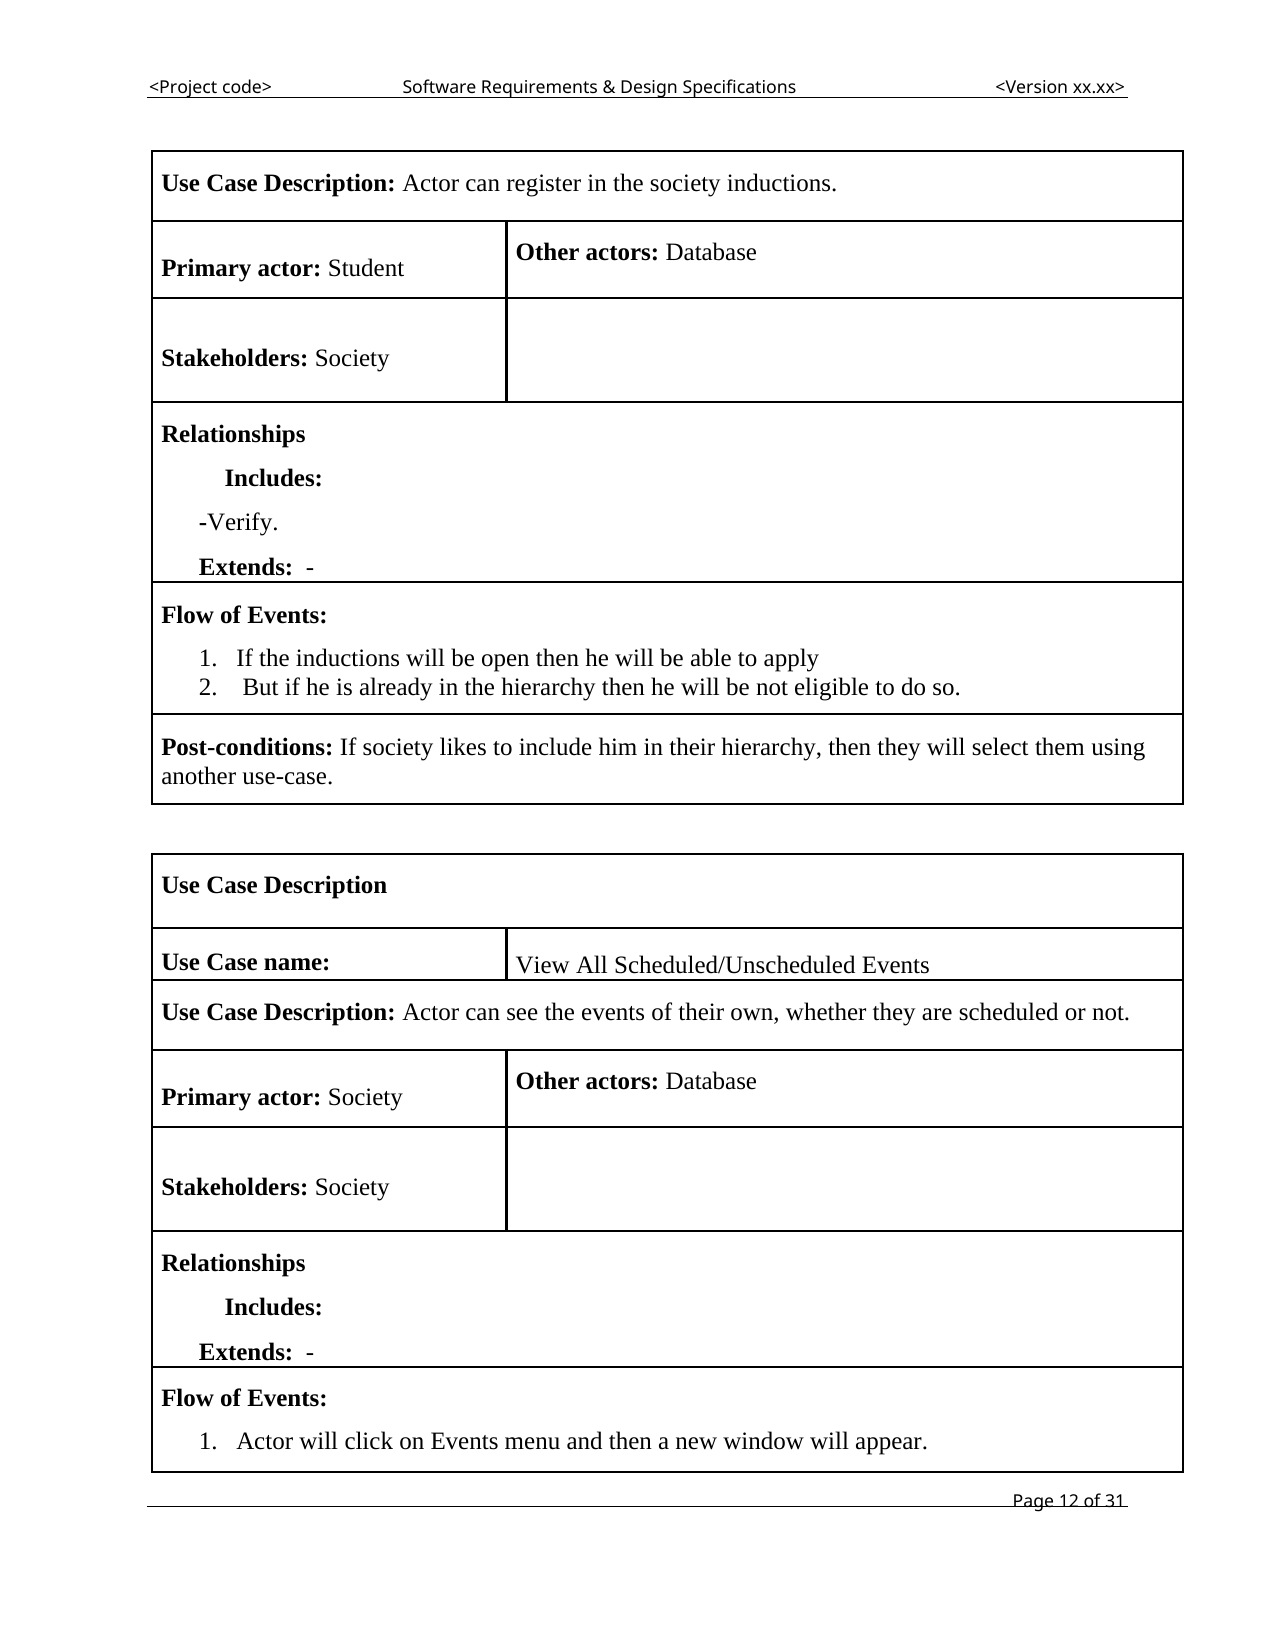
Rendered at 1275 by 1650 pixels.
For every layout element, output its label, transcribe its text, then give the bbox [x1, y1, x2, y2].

table_cell Stakeholders: Society [153, 299, 505, 401]
table_header Use Case Description [153, 855, 1182, 927]
table_cell [508, 1128, 1182, 1230]
table_cell Flow of Events: If the inductions will be open then he will be able to apply But if he is already in the hierarchy then he will be not eligible to do so. [153, 583, 1182, 713]
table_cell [153, 1368, 1182, 1471]
table_cell Use Case name: [153, 929, 505, 979]
table_cell Stakeholders: Society [153, 1128, 505, 1230]
table_cell Primary actor: Student [153, 222, 505, 297]
table_cell Other actors: Database [508, 1051, 1182, 1126]
table_cell Primary actor: Society [153, 1051, 505, 1126]
table_cell Use Case Description: Actor can see the events of their own, whether they are scheduled or not. [153, 981, 1182, 1049]
table_cell View All Scheduled/Unscheduled Events [508, 929, 1182, 979]
table_cell Relationships  Includes: -Verify. Extends: - [153, 403, 1182, 581]
table_cell Other actors: Database [508, 222, 1182, 297]
table_cell Post-conditions: If society likes to include him in their hierarchy, then they will select them using another use-case. [153, 715, 1182, 803]
table_cell [508, 299, 1182, 401]
table_cell Relationships  Includes: Extends: - [153, 1232, 1182, 1366]
table_cell Use Case Description: Actor can register in the society inductions. [153, 152, 1182, 220]
